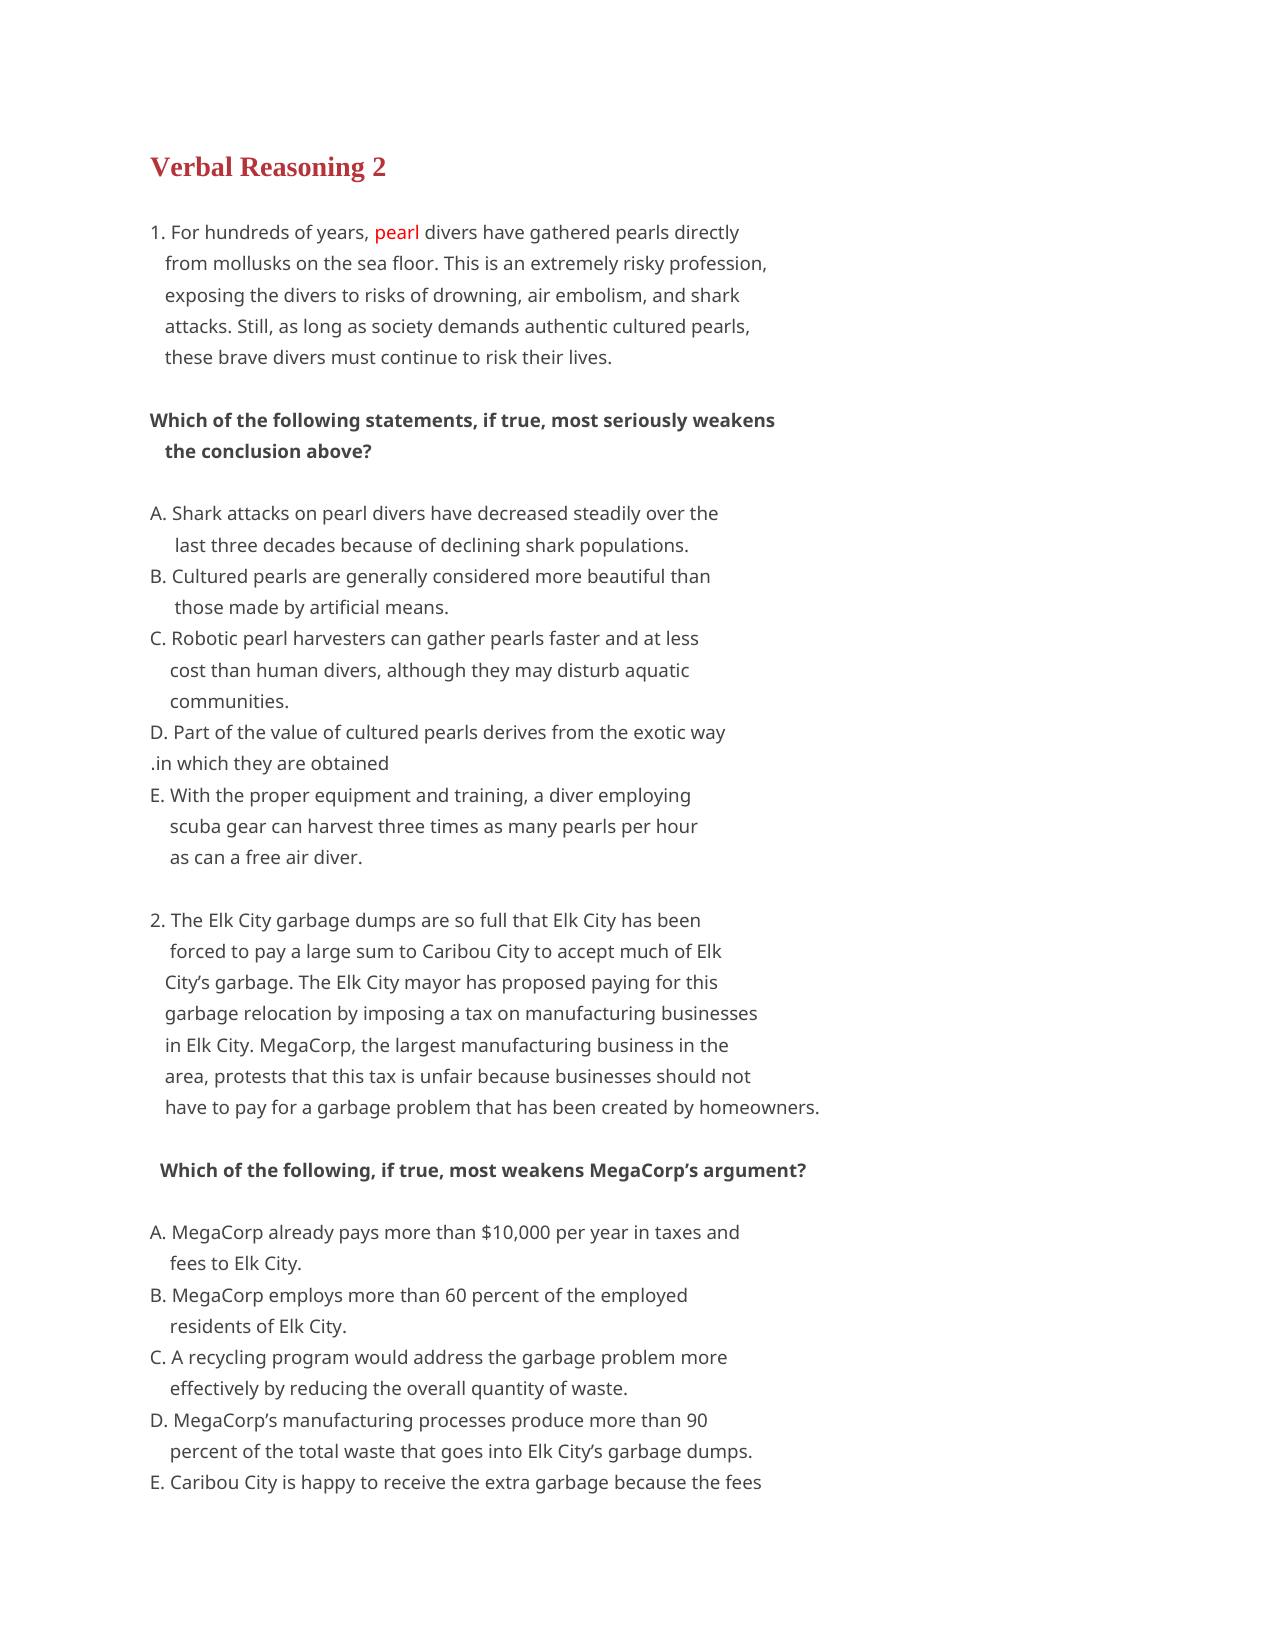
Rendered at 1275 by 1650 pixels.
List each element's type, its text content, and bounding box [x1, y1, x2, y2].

text the conclusion above? [150, 432, 1125, 464]
text City’s garbage. The Elk City mayor has proposed paying for this [150, 964, 1125, 995]
text these brave divers must continue to risk their lives. [150, 339, 1125, 370]
text effectively by reducing the overall quantity of waste. [150, 1370, 1125, 1401]
text Which of the following, if true, most weakens MegaCorp’s argument? [150, 1151, 1125, 1182]
text E. With the proper equipment and training, a diver employing [150, 776, 1125, 807]
text in Elk City. MegaCorp, the largest manufacturing business in the [150, 1026, 1125, 1057]
text fees to Elk City. [150, 1245, 1125, 1276]
text residents of Elk City. [150, 1307, 1125, 1339]
text those made by artificial means. [150, 589, 1125, 620]
subtitle Verbal Reasoning 2 [150, 150, 1125, 182]
text communities. [150, 682, 1125, 714]
text garbage relocation by imposing a tax on manufacturing businesses [150, 995, 1125, 1026]
text 1. For hundreds of years, pearl divers have gathered pearls directly [150, 214, 1125, 245]
text have to pay for a garbage problem that has been created by homeowners. [150, 1089, 1125, 1120]
text B. Cultured pearls are generally considered more beautiful than [150, 557, 1125, 589]
text A. MegaCorp already pays more than $10,000 per year in taxes and [150, 1214, 1125, 1245]
text last three decades because of declining shark populations. [150, 526, 1125, 557]
text A. Shark attacks on pearl divers have decreased steadily over the [150, 495, 1125, 526]
text in which they are obtained. [150, 745, 1125, 776]
text scuba gear can harvest three times as many pearls per hour [150, 807, 1125, 839]
text exposing the divers to risks of drowning, air embolism, and shark [150, 276, 1125, 307]
text attacks. Still, as long as society demands authentic cultured pearls, [150, 307, 1125, 339]
text from mollusks on the sea floor. This is an extremely risky profession, [150, 245, 1125, 276]
text B. MegaCorp employs more than 60 percent of the employed [150, 1276, 1125, 1307]
text D. Part of the value of cultured pearls derives from the exotic way [150, 714, 1125, 745]
text Which of the following statements, if true, most seriously weakens [150, 401, 1125, 432]
text E. Caribou City is happy to receive the extra garbage because the fees [150, 1464, 1125, 1495]
text as can a free air diver. [150, 839, 1125, 870]
text C. A recycling program would address the garbage problem more [150, 1339, 1125, 1370]
text cost than human divers, although they may disturb aquatic [150, 651, 1125, 682]
text D. MegaCorp’s manufacturing processes produce more than 90 [150, 1401, 1125, 1432]
text C. Robotic pearl harvesters can gather pearls faster and at less [150, 620, 1125, 651]
text percent of the total waste that goes into Elk City’s garbage dumps. [150, 1432, 1125, 1464]
text forced to pay a large sum to Caribou City to accept much of Elk [150, 932, 1125, 964]
text area, protests that this tax is unfair because businesses should not [150, 1057, 1125, 1089]
text 2. The Elk City garbage dumps are so full that Elk City has been [150, 901, 1125, 932]
